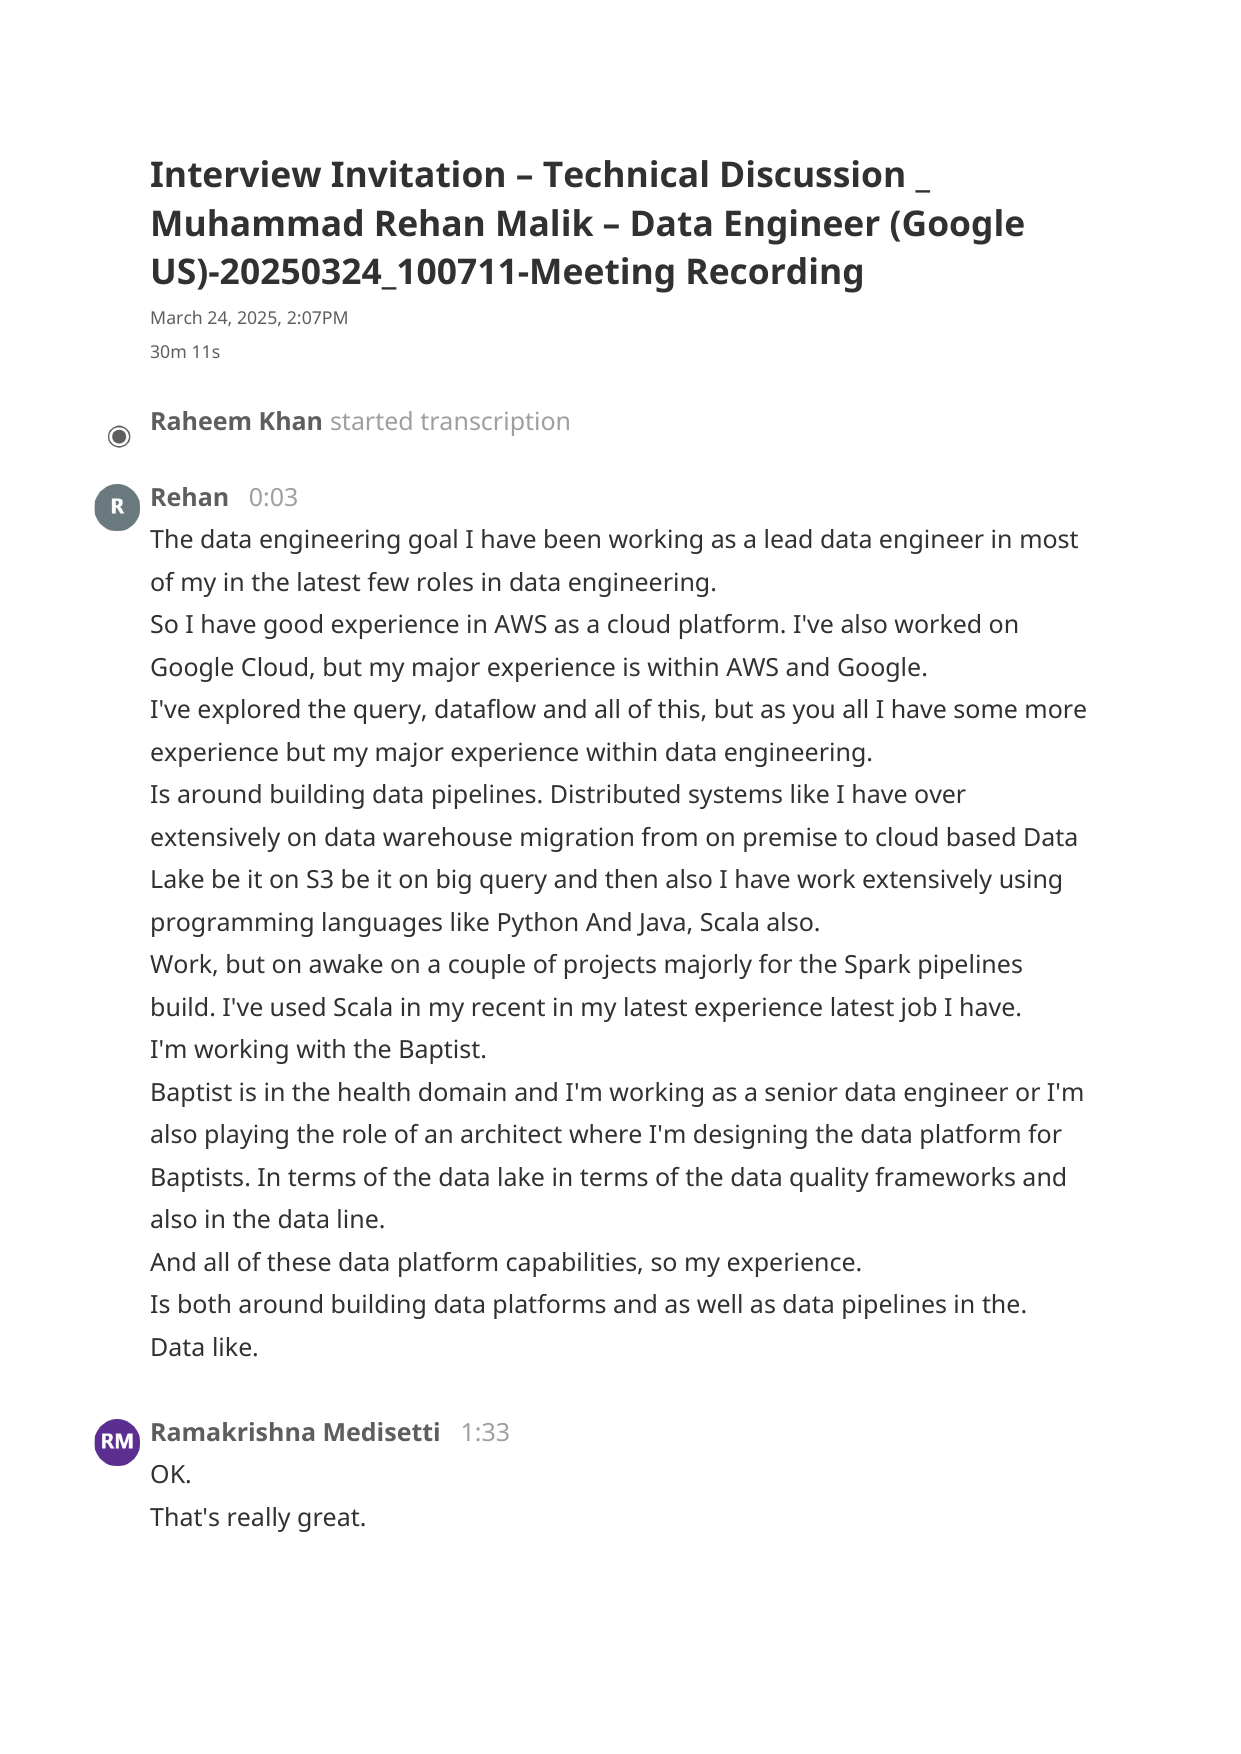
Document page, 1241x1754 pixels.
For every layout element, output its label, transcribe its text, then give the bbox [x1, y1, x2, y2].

picture [94, 1419, 140, 1466]
text Raheem Khan started transcription [150, 374, 1090, 437]
text 30m 11s [150, 340, 1090, 364]
text March 24, 2025, 2:07PM [150, 305, 1090, 329]
picture [94, 484, 140, 531]
text Rehan 0:03 The data engineering goal I have been working as a lead data engineer in most of my in the latest few roles in data engineering. So I have good experience in AWS as a cloud platform. I've also worked on Google Cloud, but my major experience is within AWS and Google. I've explored the query, dataflow and all of this, but as you all I have some more experience but my major experience within data engineering. Is around building data pipelines. Distributed systems like I have over extensively on data warehouse migration from on premise to cloud based Data Lake be it on S3 be it on big query and then also I have work extensively using programming languages like Python And Java, Scala also. Work, but on awake on a couple of projects majorly for the Spark pipelines build. I've used Scala in my recent in my latest experience latest job I have. I'm working with the Baptist. Baptist is in the health domain and I'm working as a senior data engineer or I'm also playing the role of an architect where I'm designing the data platform for Baptists. In terms of the data lake in terms of the data quality frameworks and also in the data line. And all of these data platform capabilities, so my experience. Is both around building data platforms and as well as data pipelines in the. Data like. [150, 437, 1090, 1363]
text Interview Invitation – Technical Discussion _ Muhammad Rehan Malik – Data Engineer (Google US)-20250324_100711-Meeting Recording [150, 150, 1090, 295]
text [150, 1372, 1090, 1533]
picture [102, 419, 137, 454]
